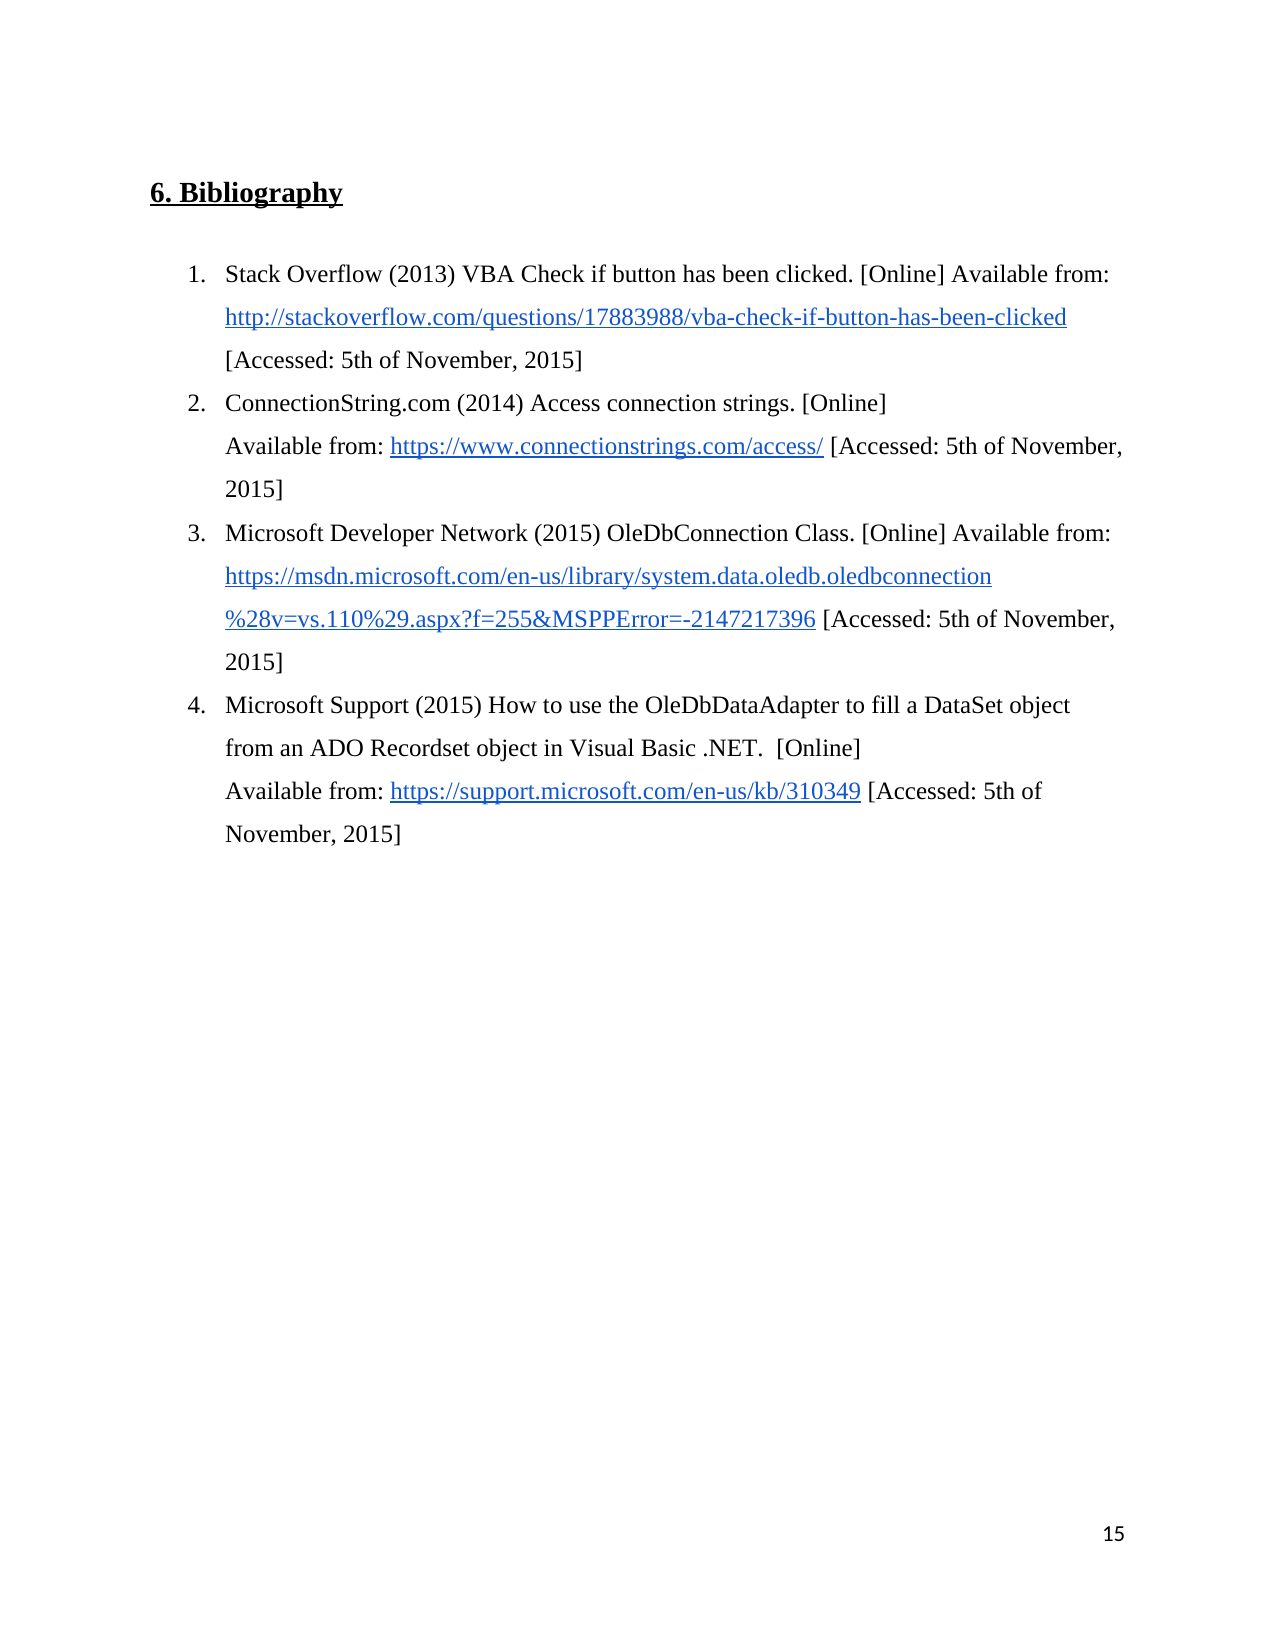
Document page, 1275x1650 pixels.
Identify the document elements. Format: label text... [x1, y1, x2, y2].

list Microsoft Support (2015) How to use the OleDbDataAdapter to fill a DataSet object from an ADO Recordset object in Visual Basic .NET. [Online] Available from: https://support.microsoft.com/en-us/kb/310349 [Accessed: 5th of November, 2015] [187, 690, 1125, 848]
list Microsoft Developer Network (2015) OleDbConnection Class. [Online] Available from: https://msdn.microsoft.com/en-us/library/system.data.oledb.oledbconnection%28v=vs.110%29.aspx?f=255&MSPPError=-2147217396 [Accessed: 5th of November, 2015] [187, 518, 1125, 676]
subtitle 6. Bibliography [150, 175, 1125, 208]
list Stack Overflow (2013) VBA Check if button has been clicked. [Online] Available from: http://stackoverflow.com/questions/17883988/vba-check-if-button-has-been-clicked [Accessed: 5th of November, 2015] [187, 259, 1125, 374]
list ConnectionString.com (2014) Access connection strings. [Online] Available from: https://www.connectionstrings.com/access/ [Accessed: 5th of November, 2015] [187, 388, 1125, 503]
